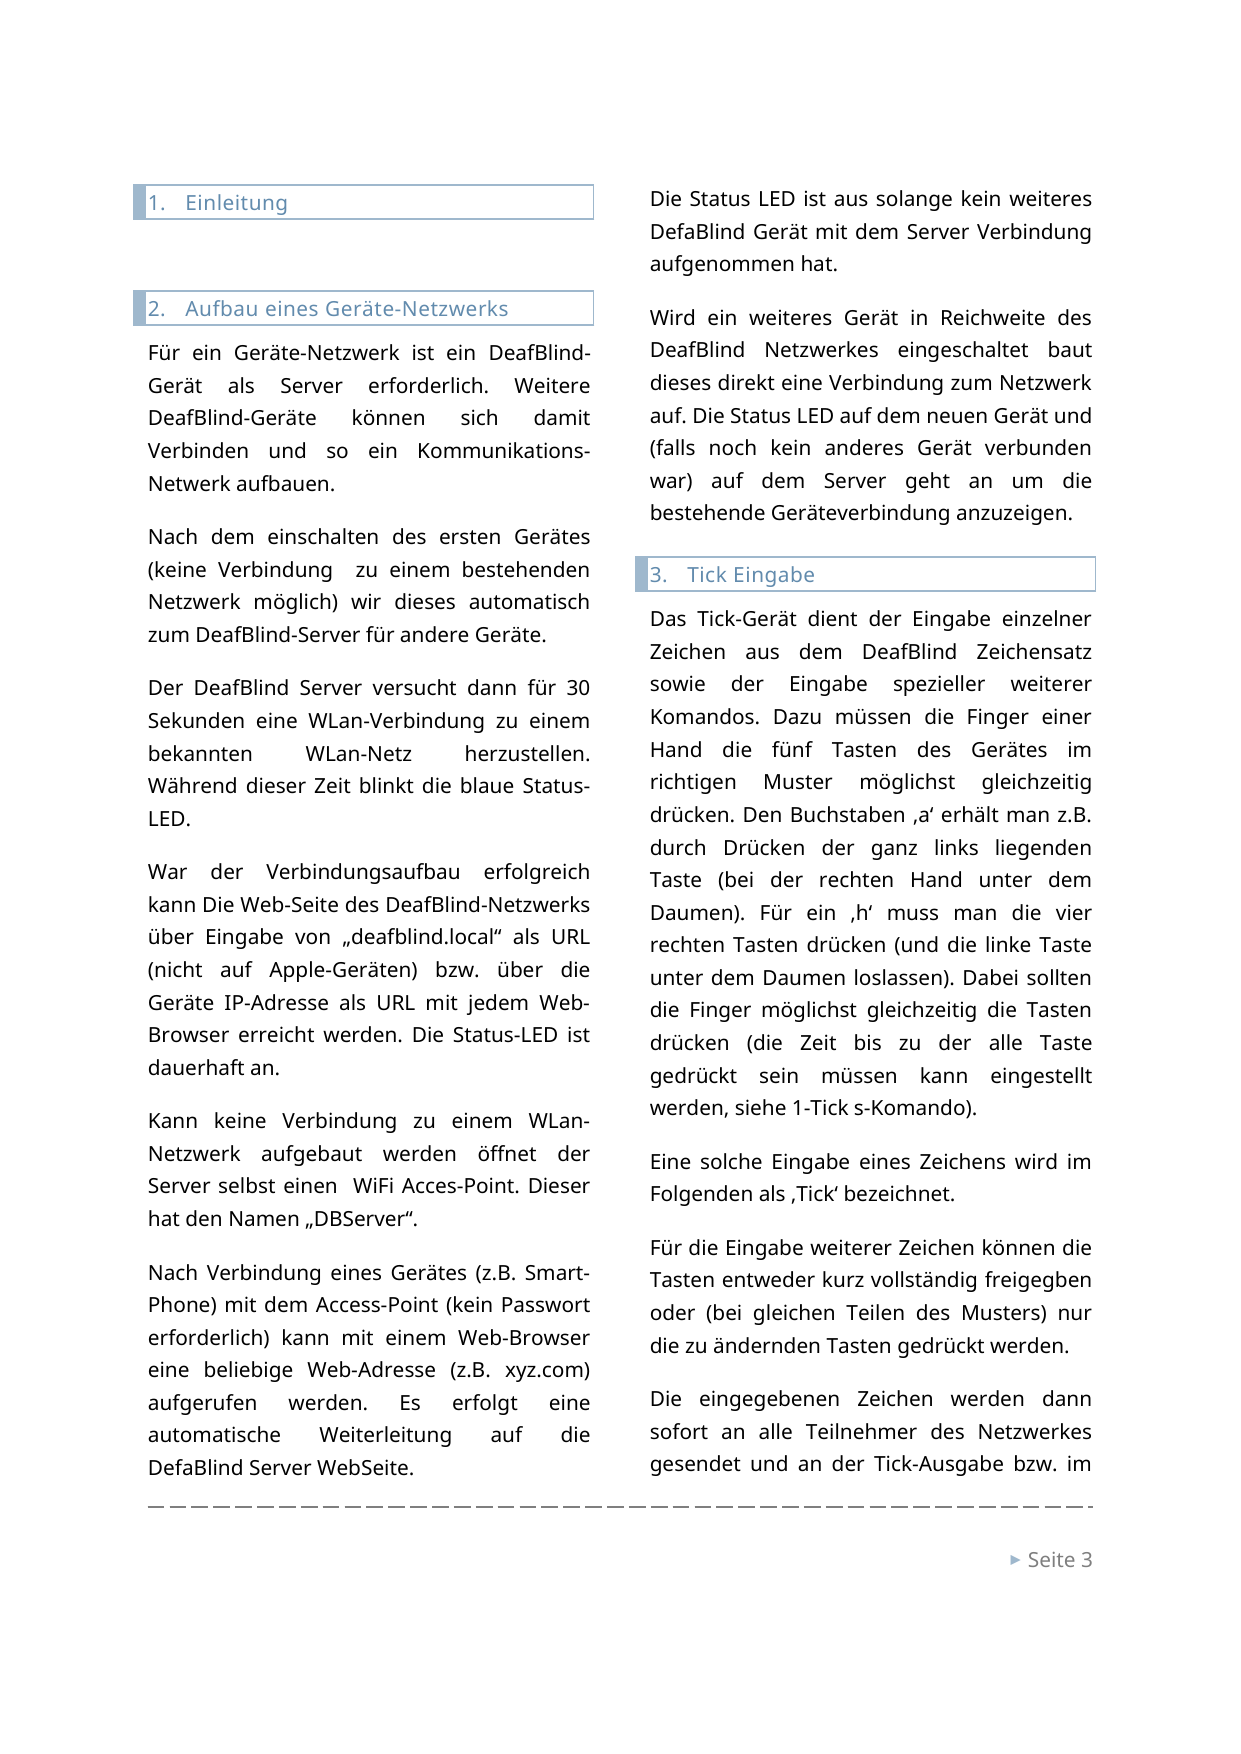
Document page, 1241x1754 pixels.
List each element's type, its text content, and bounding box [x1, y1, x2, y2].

text Wird ein weiteres Gerät in Reichweite des DeafBlind Netzwerkes eingeschaltet baut dieses direkt eine Verbindung zum Netzwerk auf. Die Status LED auf dem neuen Gerät und (falls noch kein anderes Gerät verbunden war) auf dem Server geht an um die bestehende Geräteverbindung anzuzeigen. [649, 303, 1093, 527]
text Für ein Geräte-Netzwerk ist ein DeafBlind-Gerät als Server erforderlich. Weitere DeafBlind-Geräte können sich damit Verbinden und so ein Kommunikations-Netwerk aufbauen. [148, 338, 591, 497]
text Nach Verbindung eines Gerätes (z.B. Smart-Phone) mit dem Access-Point (kein Passwort erforderlich) kann mit einem Web-Browser eine beliebige Web-Adresse (z.B. xyz.com) aufgerufen werden. Es erfolgt eine automatische Weiterleitung auf die DefaBlind Server WebSeite. [148, 1258, 591, 1482]
text Eine solche Eingabe eines Zeichens wird im Folgenden als ‚Tick‘ bezeichnet. [649, 1147, 1093, 1208]
text Für die Eingabe weiterer Zeichen können die Tasten entweder kurz vollständig freigegben oder (bei gleichen Teilen des Musters) nur die zu ändernden Tasten gedrückt werden. [649, 1233, 1093, 1359]
text Kann keine Verbindung zu einem WLan-Netzwerk aufgebaut werden öffnet der Server selbst einen WiFi Acces-Point. Dieser hat den Namen „DBServer“. [148, 1106, 591, 1233]
subtitle Aufbau eines Geräte-Netzwerks [146, 292, 593, 324]
subtitle Tick Eingabe [648, 558, 1095, 590]
text Das Tick-Gerät dient der Eingabe einzelner Zeichen aus dem DeafBlind Zeichensatz sowie der Eingabe spezieller weiterer Komandos. Dazu müssen die Finger einer Hand die fünf Tasten des Gerätes im richtigen Muster möglichst gleichzeitig drücken. Den Buchstaben ‚a‘ erhält man z.B. durch Drücken der ganz links liegenden Taste (bei der rechten Hand unter dem Daumen). Für ein ‚h‘ muss man die vier rechten Tasten drücken (und die linke Taste unter dem Daumen loslassen). Dabei sollten die Finger möglichst gleichzeitig die Tasten drücken (die Zeit bis zu der alle Taste gedrückt sein müssen kann eingestellt werden, siehe 1-Tick s-Komando). [649, 604, 1093, 1122]
text Der DeafBlind Server versucht dann für 30 Sekunden eine WLan-Verbindung zu einem bekannten WLan-Netz herzustellen. Während dieser Zeit blinkt die blaue Status-LED. [148, 673, 591, 832]
text Die Status LED ist aus solange kein weiteres DefaBlind Gerät mit dem Server Verbindung aufgenommen hat. [649, 184, 1093, 278]
text War der Verbindungsaufbau erfolgreich kann Die Web-Seite des DeafBlind-Netzwerks über Eingabe von „deafblind.local“ als URL (nicht auf Apple-Geräten) bzw. über die Geräte IP-Adresse als URL mit jedem Web-Browser erreicht werden. Die Status-LED ist dauerhaft an. [148, 857, 591, 1081]
text Nach dem einschalten des ersten Gerätes (keine Verbindung zu einem bestehenden Netzwerk möglich) wir dieses automatisch zum DeafBlind-Server für andere Geräte. [148, 522, 591, 648]
subtitle Einleitung [146, 186, 593, 218]
